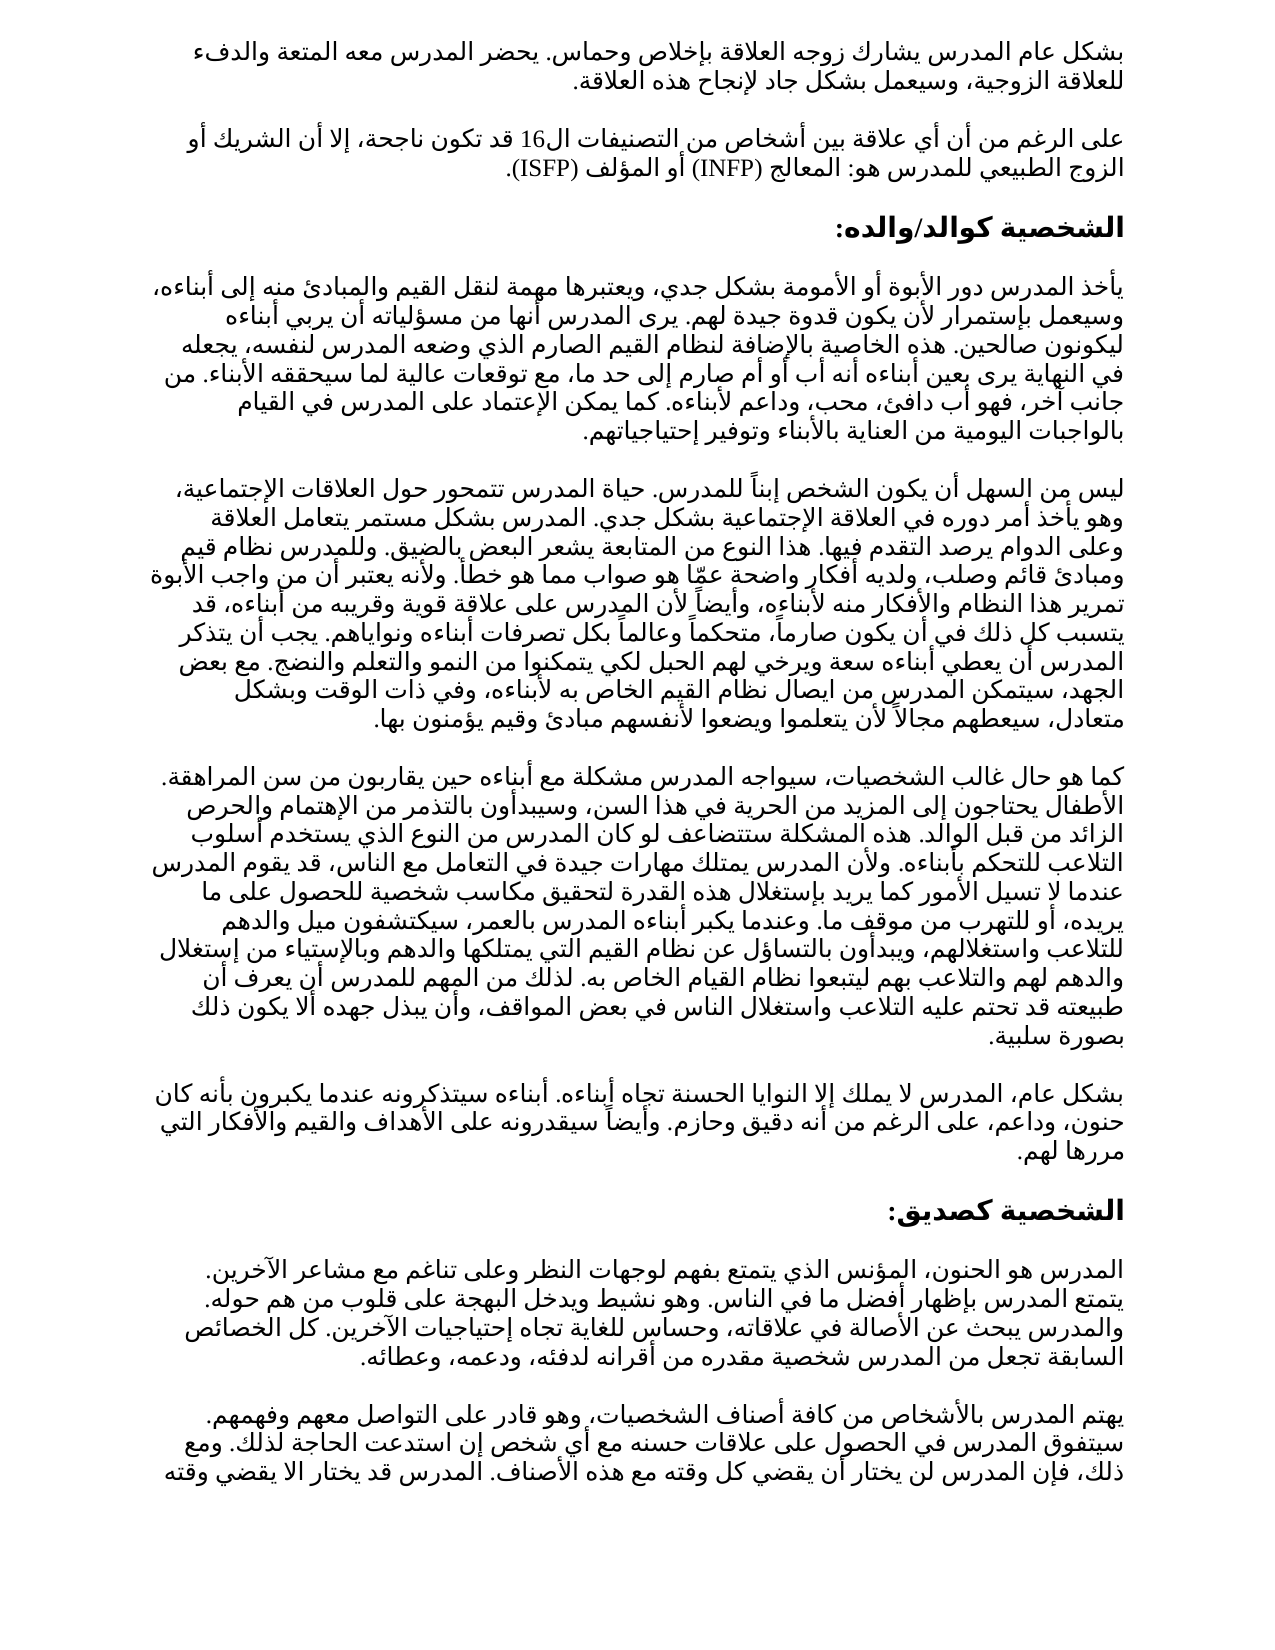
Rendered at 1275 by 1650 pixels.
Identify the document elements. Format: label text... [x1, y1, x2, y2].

text على الرغم من أن أي علاقة بين أشخاص من التصنيفات ال16 قد تكون ناجحة، إلا أن الشريك أو الزوج الطبيعي للمدرس هو: المعالج (INFP) أو المؤلف (ISFP). [150, 124, 1125, 182]
text المدرس هو الحنون، المؤنس الذي يتمتع بفهم لوجهات النظر وعلى تناغم مع مشاعر الآخرين. يتمتع المدرس بإظهار أفضل ما في الناس. وهو نشيط ويدخل البهجة على قلوب من هم حوله. والمدرس يبحث عن الأصالة في علاقاته، وحساس للغاية تجاه إحتياجيات الآخرين. كل الخصائص السابقة تجعل من المدرس شخصية مقدره من أقرانه لدفئه، ودعمه، وعطائه. [150, 1256, 1125, 1371]
text يأخذ المدرس دور الأبوة أو الأمومة بشكل جدي، ويعتبرها مهمة لنقل القيم والمبادئ منه إلى أبناءه، وسيعمل بإستمرار لأن يكون قدوة جيدة لهم. يرى المدرس أنها من مسؤلياته أن يربي أبناءه ليكونون صالحين. هذه الخاصية بالإضافة لنظام القيم الصارم الذي وضعه المدرس لنفسه، يجعله في النهاية يرى بعين أبناءه أنه أب أو أم صارم إلى حد ما، مع توقعات عالية لما سيحققه الأبناء. من جانب آخر، فهو أب دافئ، محب، وداعم لأبناءه. كما يمكن الإعتماد على المدرس في القيام بالواجبات اليومية من العناية بالأبناء وتوفير إحتياجياتهم. [150, 272, 1125, 445]
text بشكل عام، المدرس لا يملك إلا النوايا الحسنة تجاه أبناءه. أبناءه سيتذكرونه عندما يكبرون بأنه كان حنون، وداعم، على الرغم من أنه دقيق وحازم. وأيضاً سيقدرونه على الأهداف والقيم والأفكار التي مررها لهم. [150, 1079, 1125, 1165]
text ليس من السهل أن يكون الشخص إبناً للمدرس. حياة المدرس تتمحور حول العلاقات الإجتماعية، وهو يأخذ أمر دوره في العلاقة الإجتماعية بشكل جدي. المدرس بشكل مستمر يتعامل العلاقة وعلى الدوام يرصد التقدم فيها. هذا النوع من المتابعة يشعر البعض بالضيق. وللمدرس نظام قيم ومبادئ قائم وصلب، ولديه أفكار واضحة عمّا هو صواب مما هو خطأ. ولأنه يعتبر أن من واجب الأبوة تمرير هذا النظام والأفكار منه لأبناءه، وأيضاً لأن المدرس على علاقة قوية وقريبه من أبناءه، قد يتسبب كل ذلك في أن يكون صارماً، متحكماً وعالماً بكل تصرفات أبناءه ونواياهم. يجب أن يتذكر المدرس أن يعطي أبناءه سعة ويرخي لهم الحبل لكي يتمكنوا من النمو والتعلم والنضج. مع بعض الجهد، سيتمكن المدرس من ايصال نظام القيم الخاص به لأبناءه، وفي ذات الوقت وبشكل متعادل، سيعطهم مجالاً لأن يتعلموا ويضعوا لأنفسهم مبادئ وقيم يؤمنون بها. [150, 474, 1125, 733]
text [150, 1400, 1125, 1486]
text الشخصية كوالد/والده: [150, 211, 1125, 243]
text الشخصية كصديق: [150, 1194, 1125, 1226]
text كما هو حال غالب الشخصيات، سيواجه المدرس مشكلة مع أبناءه حين يقاربون من سن المراهقة. الأطفال يحتاجون إلى المزيد من الحرية في هذا السن، وسيبدأون بالتذمر من الإهتمام والحرص الزائد من قبل الوالد. هذه المشكلة ستتضاعف لو كان المدرس من النوع الذي يستخدم أسلوب التلاعب للتحكم بأبناءه. ولأن المدرس يمتلك مهارات جيدة في التعامل مع الناس، قد يقوم المدرس عندما لا تسيل الأمور كما يريد بإستغلال هذه القدرة لتحقيق مكاسب شخصية للحصول على ما يريده، أو للتهرب من موقف ما. وعندما يكبر أبناءه المدرس بالعمر، سيكتشفون ميل والدهم للتلاعب واستغلالهم، ويبدأون بالتساؤل عن نظام القيم التي يمتلكها والدهم وبالإستياء من إستغلال والدهم لهم والتلاعب بهم ليتبعوا نظام القيام الخاص به. لذلك من المهم للمدرس أن يعرف أن طبيعته قد تحتم عليه التلاعب واستغلال الناس في بعض المواقف، وأن يبذل جهده ألا يكون ذلك بصورة سلبية. [150, 762, 1125, 1049]
text بشكل عام المدرس يشارك زوجه العلاقة بإخلاص وحماس. يحضر المدرس معه المتعة والدفء للعلاقة الزوجية، وسيعمل بشكل جاد لإنجاح هذه العلاقة. [150, 37, 1125, 95]
